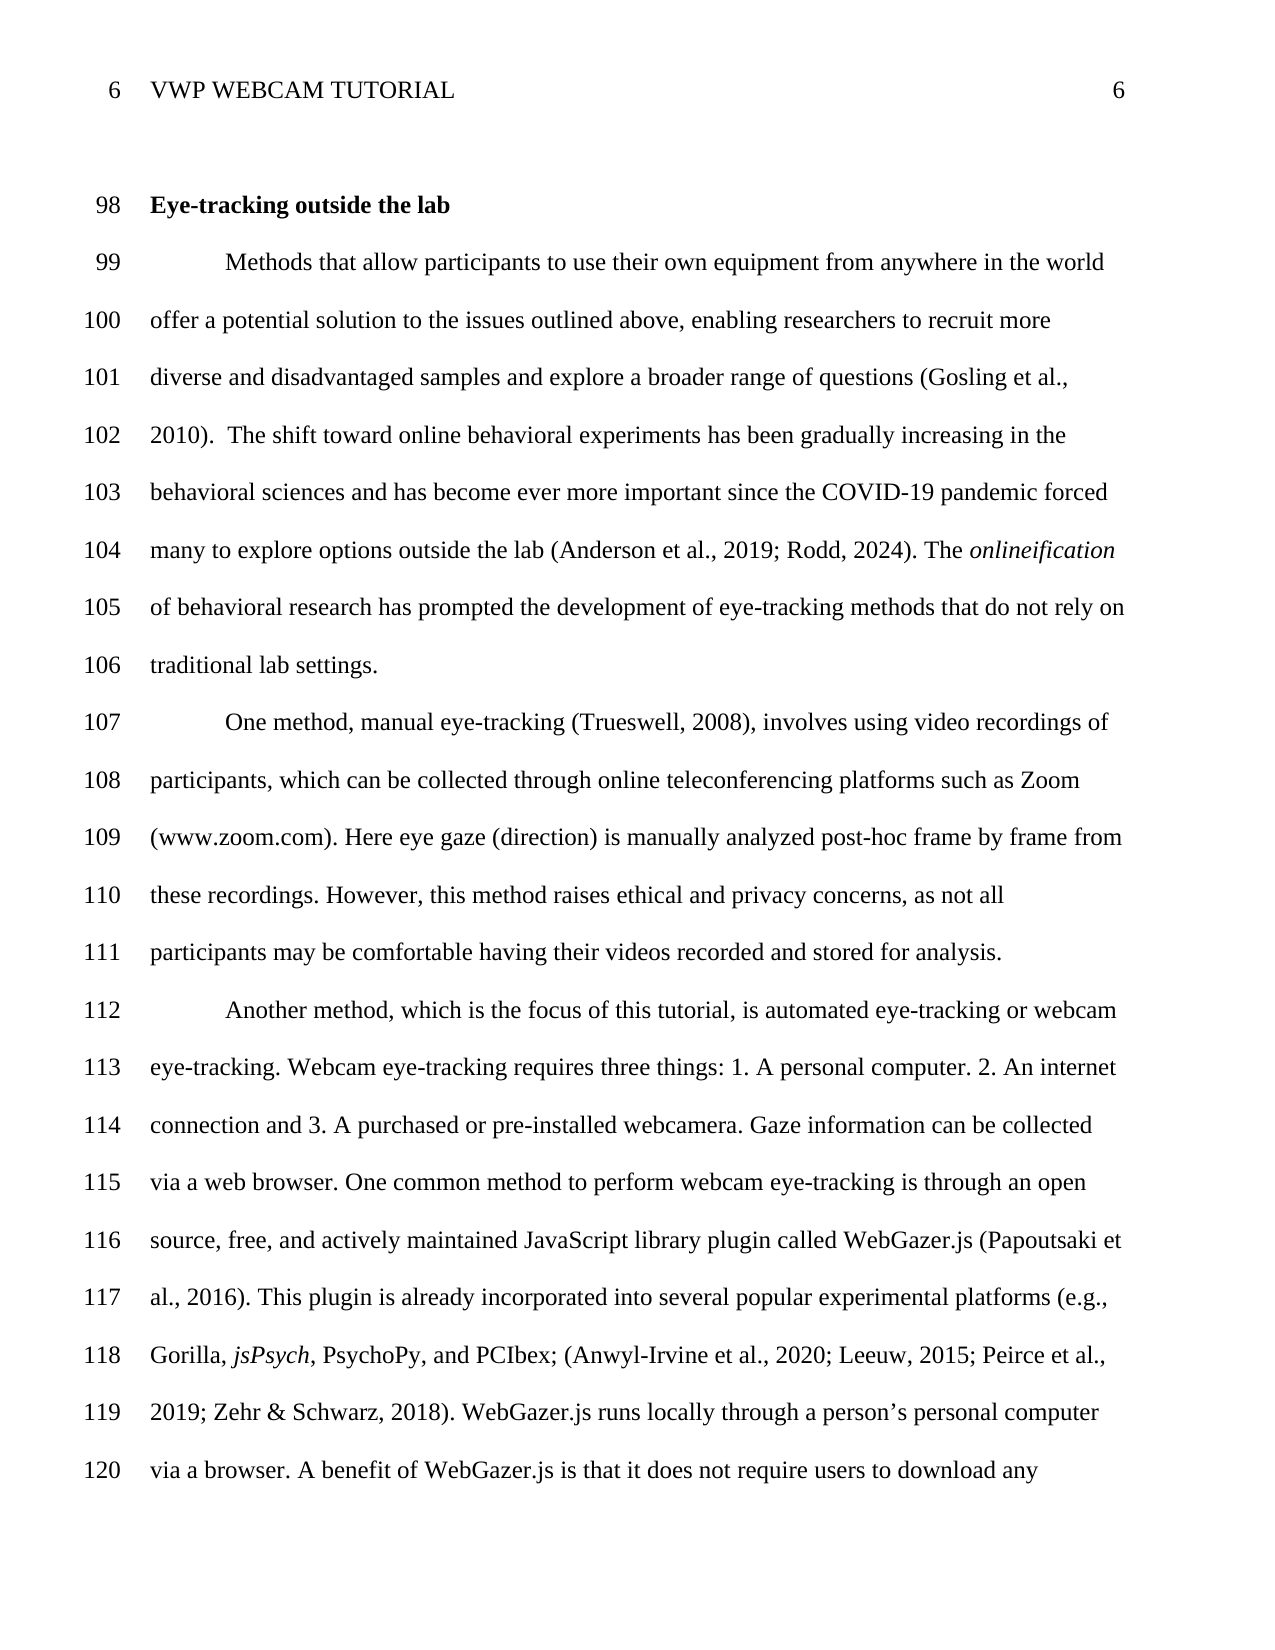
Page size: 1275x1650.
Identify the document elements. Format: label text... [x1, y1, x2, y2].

text Methods that allow participants to use their own equipment from anywhere in the world offer a potential solution to the issues outlined above, enabling researchers to recruit more diverse and disadvantaged samples and explore a broader range of questions (Gosling et al., 2010). The shift toward online behavioral experiments has been gradually increasing in the behavioral sciences and has become ever more important since the COVID-19 pandemic forced many to explore options outside the lab (Anderson et al., 2019; Rodd, 2024). The onlineification of behavioral research has prompted the development of eye-tracking methods that do not rely on traditional lab settings. [150, 247, 1125, 679]
text One method, manual eye-tracking (Trueswell, 2008), involves using video recordings of participants, which can be collected through online teleconferencing platforms such as Zoom (www.zoom.com). Here eye gaze (direction) is manually analyzed post-hoc frame by frame from these recordings. However, this method raises ethical and privacy concerns, as not all participants may be comfortable having their videos recorded and stored for analysis. [150, 707, 1125, 966]
subtitle Eye-tracking outside the lab [150, 190, 1125, 219]
